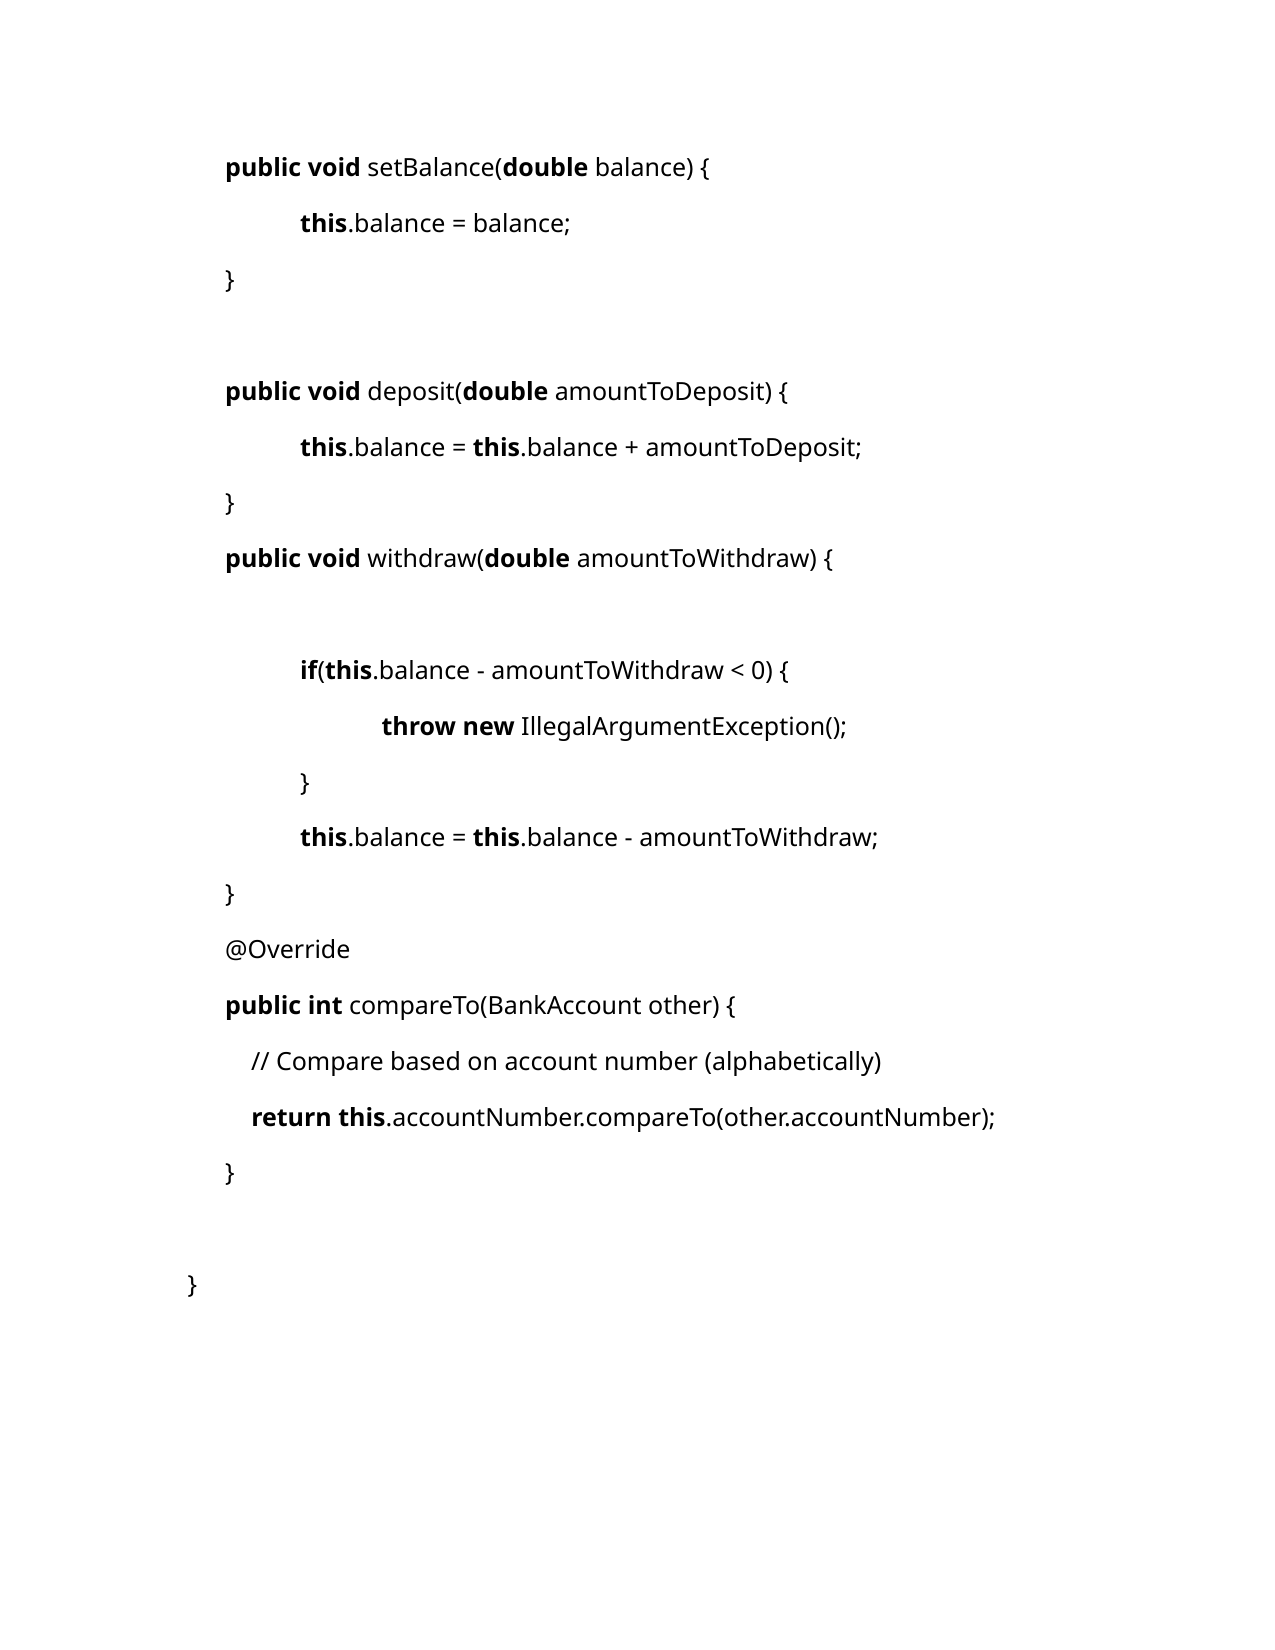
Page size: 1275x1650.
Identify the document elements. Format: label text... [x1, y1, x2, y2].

text public void setBalance(double balance) { [187, 150, 1125, 184]
text this.balance = this.balance + amountToDeposit; [187, 429, 1125, 463]
text } [187, 876, 1125, 910]
text // Compare based on account number (alphabetically) [187, 1043, 1125, 1077]
text if(this.balance - amountToWithdraw < 0) { [187, 652, 1125, 687]
text throw new IllegalArgumentException(); [187, 708, 1125, 742]
text public void withdraw(double amountToWithdraw) { [187, 541, 1125, 575]
text public void deposit(double amountToDeposit) { [187, 373, 1125, 407]
text } [187, 262, 1125, 296]
text } [187, 1155, 1125, 1189]
text } [187, 764, 1125, 798]
text this.balance = balance; [187, 206, 1125, 240]
text return this.accountNumber.compareTo(other.accountNumber); [187, 1099, 1125, 1133]
text } [187, 485, 1125, 519]
text public int compareTo(BankAccount other) { [187, 987, 1125, 1022]
text this.balance = this.balance - amountToWithdraw; [187, 820, 1125, 854]
text @Override [187, 932, 1125, 966]
text } [187, 1267, 1125, 1301]
